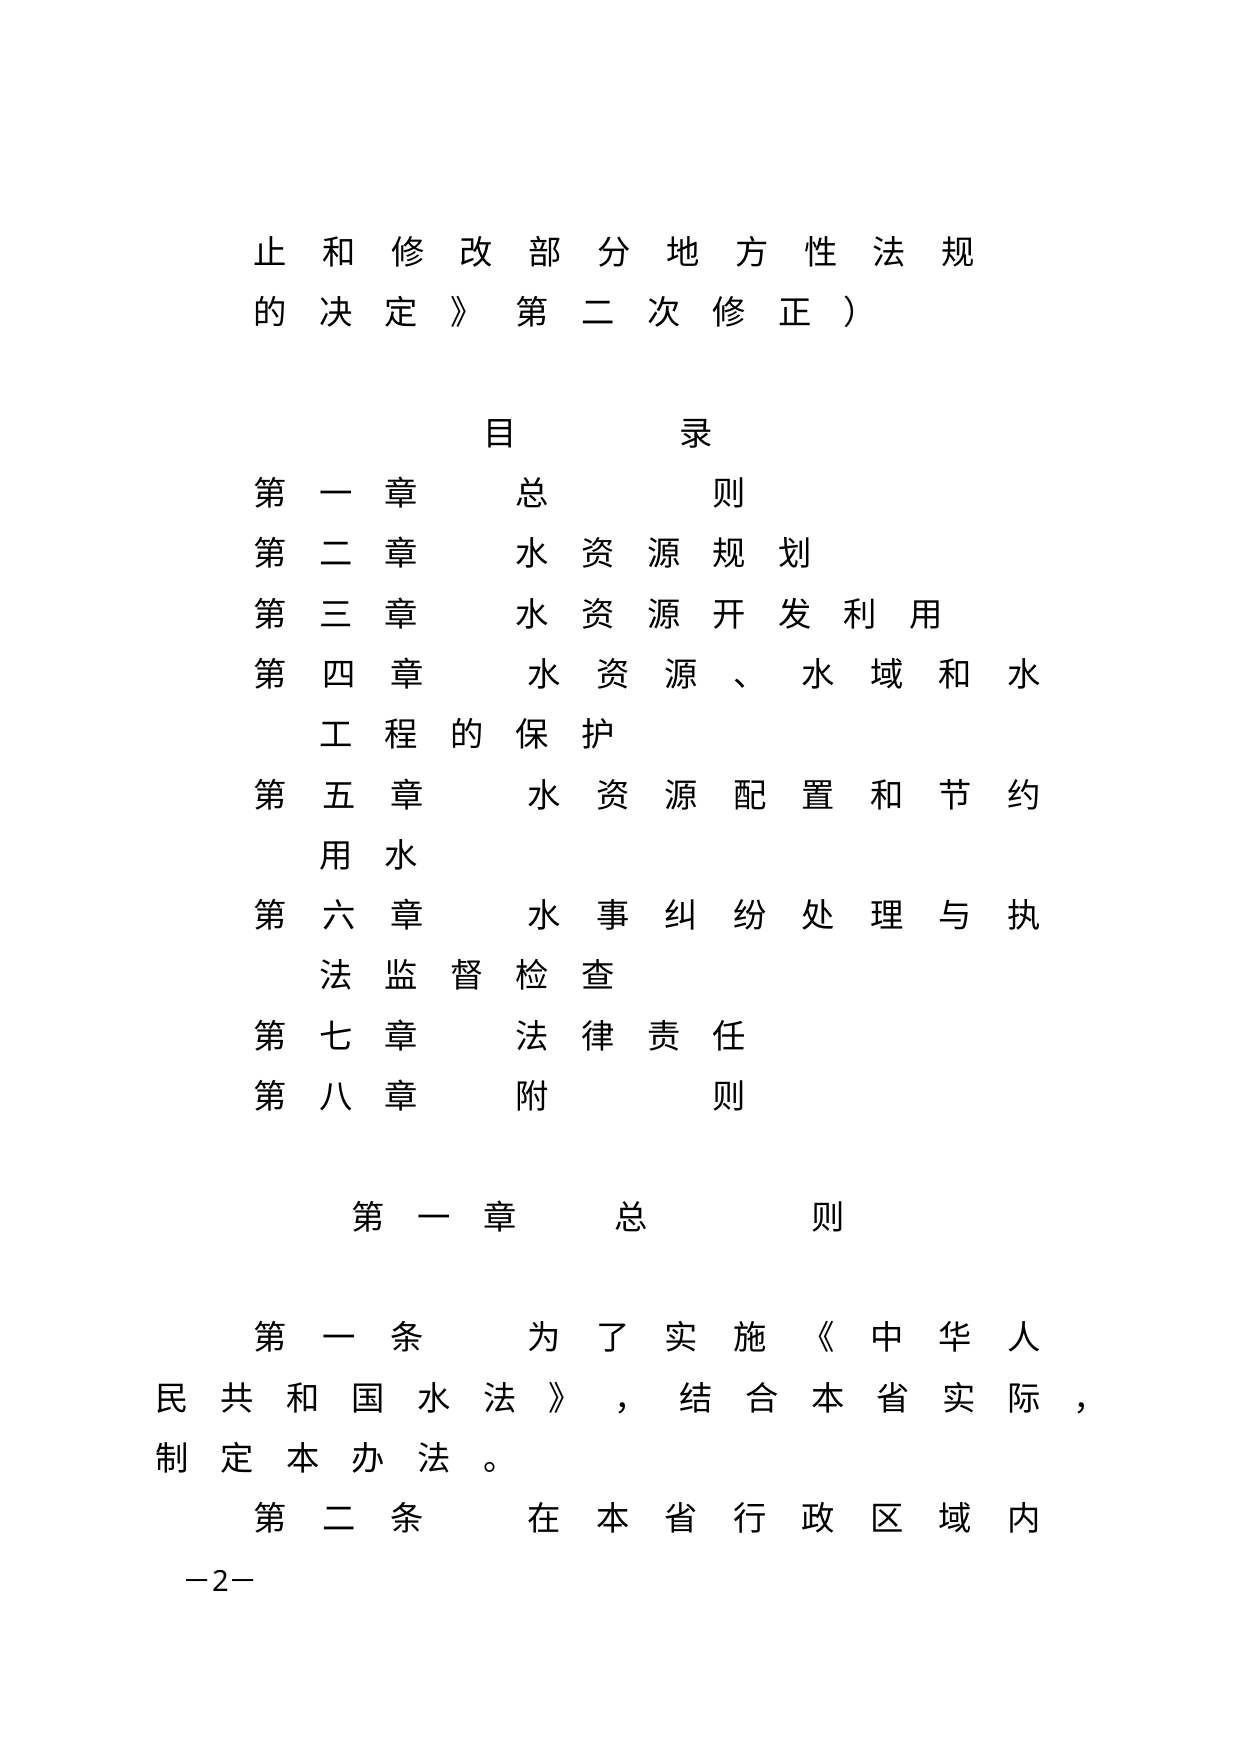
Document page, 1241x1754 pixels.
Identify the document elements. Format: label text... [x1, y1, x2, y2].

text 第八章 附 则 [221, 1064, 1073, 1124]
text 第六章 水事纠纷处理与执法监督检查 [221, 883, 1073, 1003]
text 第七章 法律责任 [221, 1003, 1073, 1064]
text 目 录 [155, 400, 1073, 461]
text 第五章 水资源配置和节约用水 [221, 762, 1073, 883]
text 第一章 总 则 [155, 1184, 1073, 1245]
text 第二章 水资源规划 [221, 521, 1073, 581]
text 第一条 为了实施《中华人民共和国水法》，结合本省实际，制定本办法。 [155, 1305, 1073, 1486]
text 第二条 在本省行政区域内开发、利用、节约、保护和管理水资源，防治水害，适用本办法。 [155, 1486, 1073, 1546]
text 第三章 水资源开发利用 [221, 581, 1073, 642]
text 第四章 水资源、水域和水工程的保护 [221, 642, 1073, 762]
text 第一章 总 则 [221, 461, 1073, 521]
